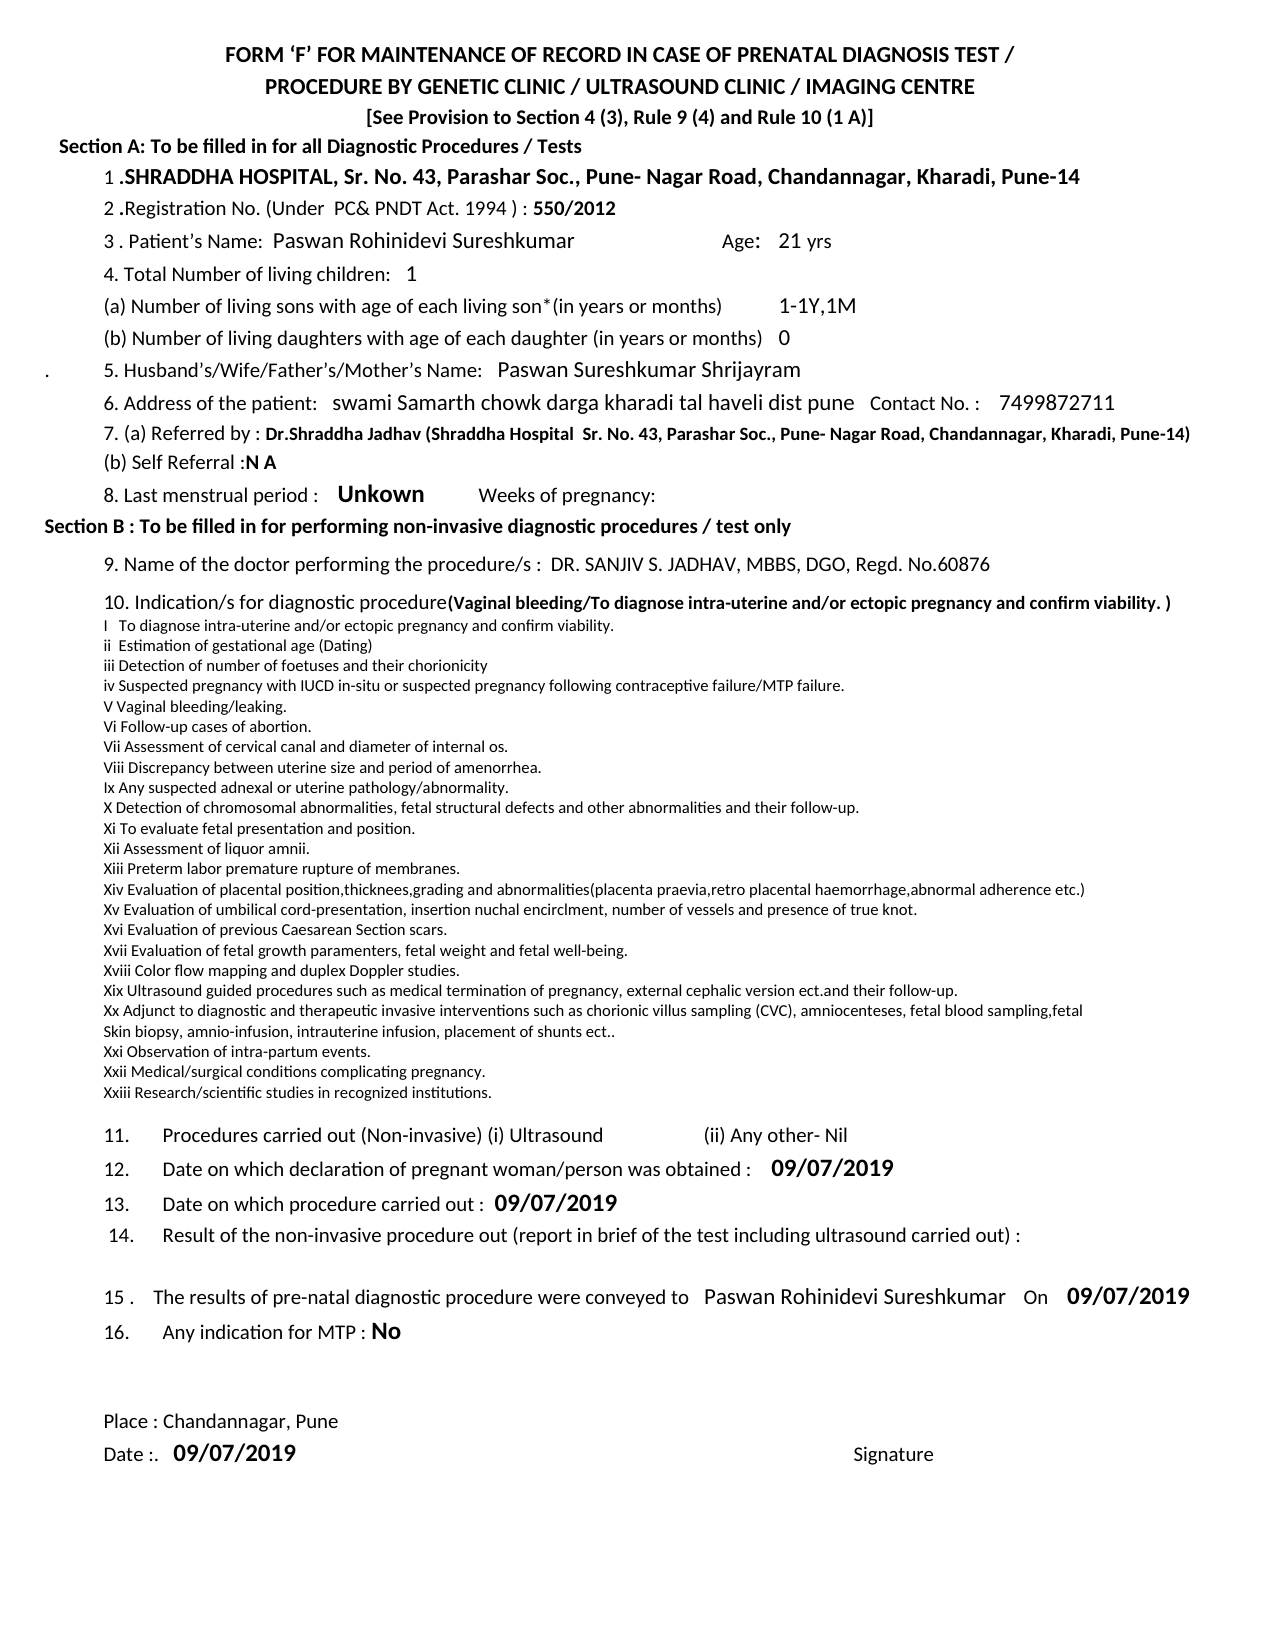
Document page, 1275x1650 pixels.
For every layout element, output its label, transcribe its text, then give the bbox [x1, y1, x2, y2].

text Xiii Preterm labor premature rupture of membranes. [0, 858, 1196, 879]
text iv Suspected pregnancy with IUCD in-situ or suspected pregnancy following contraceptive failure/MTP failure. [0, 676, 1196, 696]
text 13. Date on which procedure carried out : [0, 1187, 1275, 1217]
text Xxi Observation of intra-partum events. [103, 1041, 1275, 1062]
text 6. Address of the patient: Contact No. : [103, 388, 1255, 416]
text Xi To evaluate fetal presentation and position. [0, 818, 1196, 838]
text Xxii Medical/surgical conditions complicating pregnancy. [0, 1062, 1275, 1082]
text Xiv Evaluation of placental position,thicknees,grading and abnormalities(placenta praevia,retro placental haemorrhage,abnormal adherence etc.) [0, 879, 1275, 899]
text iii Detection of number of foetuses and their chorionicity [0, 655, 1196, 676]
text Xx Adjunct to diagnostic and therapeutic invasive interventions such as chorionic villus sampling (CVC), amniocenteses, fetal blood sampling,fetal [0, 1001, 1275, 1021]
text (a) Number of living sons with age of each living son*(in years or months) [44, 291, 1255, 319]
text (b) Number of living daughters with age of each daughter (in years or months) [44, 323, 1255, 351]
text Xvi Evaluation of previous Caesarean Section scars. [0, 919, 1275, 940]
text X Detection of chromosomal abnormalities, fetal structural defects and other abnormalities and their follow-up. [0, 798, 1196, 818]
text Vi Follow-up cases of abortion. [0, 716, 1196, 737]
text Date :. Signature [0, 1438, 1275, 1468]
text 11. Procedures carried out (Non-invasive) (i) Ultrasound (ii) Any other- Nil [0, 1123, 1275, 1148]
text 16. Any indication for MTP : No [0, 1315, 1275, 1346]
text Section A: To be filled in for all Diagnostic Procedures / Tests [44, 133, 1196, 159]
text Skin biopsy, amnio-infusion, intrauterine infusion, placement of shunts ect.. [0, 1021, 1275, 1041]
text 9. Name of the doctor performing the procedure/s : DR. SANJIV S. JADHAV, MBBS, DGO, Regd. No.60876 [0, 551, 1255, 577]
text . 5. Husband’s/Wife/Father’s/Mother’s Name: [44, 355, 1255, 383]
text Xix Ultrasound guided procedures such as medical termination of pregnancy, external cephalic version ect.and their follow-up. [0, 980, 1275, 1001]
text 12. Date on which declaration of pregnant woman/person was obtained : [0, 1152, 1275, 1182]
text 2 .Registration No. (Under PC& PNDT Act. 1994 ) : 550/2012 [44, 195, 1196, 220]
text 7. (a) Referred by : Dr.Shraddha Jadhav (Shraddha Hospital Sr. No. 43, Parashar Soc., Pune- Nagar Road, Chandannagar, Kharadi, Pune-14) [44, 420, 1255, 445]
text V Vaginal bleeding/leaking. [0, 696, 1196, 716]
text I To diagnose intra-uterine and/or ectopic pregnancy and confirm viability. [75, 615, 1255, 635]
text 3 . Patient’s Name: Age: yrs [44, 224, 1166, 254]
text Place : Chandannagar, Pune [0, 1408, 1275, 1434]
text FORM ‘F’ FOR MAINTENANCE OF RECORD IN CASE OF PRENATAL DIAGNOSIS TEST / [44, 40, 1196, 68]
text Viii Discrepancy between uterine size and period of amenorrhea. [0, 757, 1196, 777]
text 15 . The results of pre-natal diagnostic procedure were conveyed to On [0, 1280, 1275, 1311]
text 14. Result of the non-invasive procedure out (report in brief of the test including ultrasound carried out) : [103, 1222, 1226, 1247]
text 8. Last menstrual period : Weeks of pregnancy: [44, 478, 1255, 509]
text Vii Assessment of cervical canal and diameter of internal os. [0, 737, 1196, 757]
text 1 .SHRADDHA HOSPITAL, Sr. No. 43, Parashar Soc., Pune- Nagar Road, Chandannagar, Kharadi, Pune-14 [44, 162, 1196, 191]
text Xv Evaluation of umbilical cord-presentation, insertion nuchal encirclment, number of vessels and presence of true knot. [0, 899, 1275, 919]
text Xviii Color flow mapping and duplex Doppler studies. [0, 960, 1275, 980]
text Ix Any suspected adnexal or uterine pathology/abnormality. [0, 777, 1196, 798]
text Xvii Evaluation of fetal growth paramenters, fetal weight and fetal well-being. [0, 940, 1275, 960]
text Xii Assessment of liquor amnii. [0, 838, 1196, 858]
text PROCEDURE BY GENETIC CLINIC / ULTRASOUND CLINIC / IMAGING CENTRE [44, 72, 1196, 100]
text Section B : To be filled in for performing non-invasive diagnostic procedures / test only [44, 513, 1255, 538]
text ii Estimation of gestational age (Dating) [0, 635, 1196, 655]
text 4. Total Number of living children: [44, 259, 1196, 287]
text (b) Self Referral :N A [44, 449, 1255, 474]
text Xxiii Research/scientific studies in recognized institutions. [0, 1082, 1275, 1102]
text [See Provision to Section 4 (3), Rule 9 (4) and Rule 10 (1 A)] [44, 104, 1196, 129]
text 10. Indication/s for diagnostic procedure(Vaginal bleeding/To diagnose intra-uterine and/or ectopic pregnancy and confirm viability. ) [75, 589, 1255, 615]
